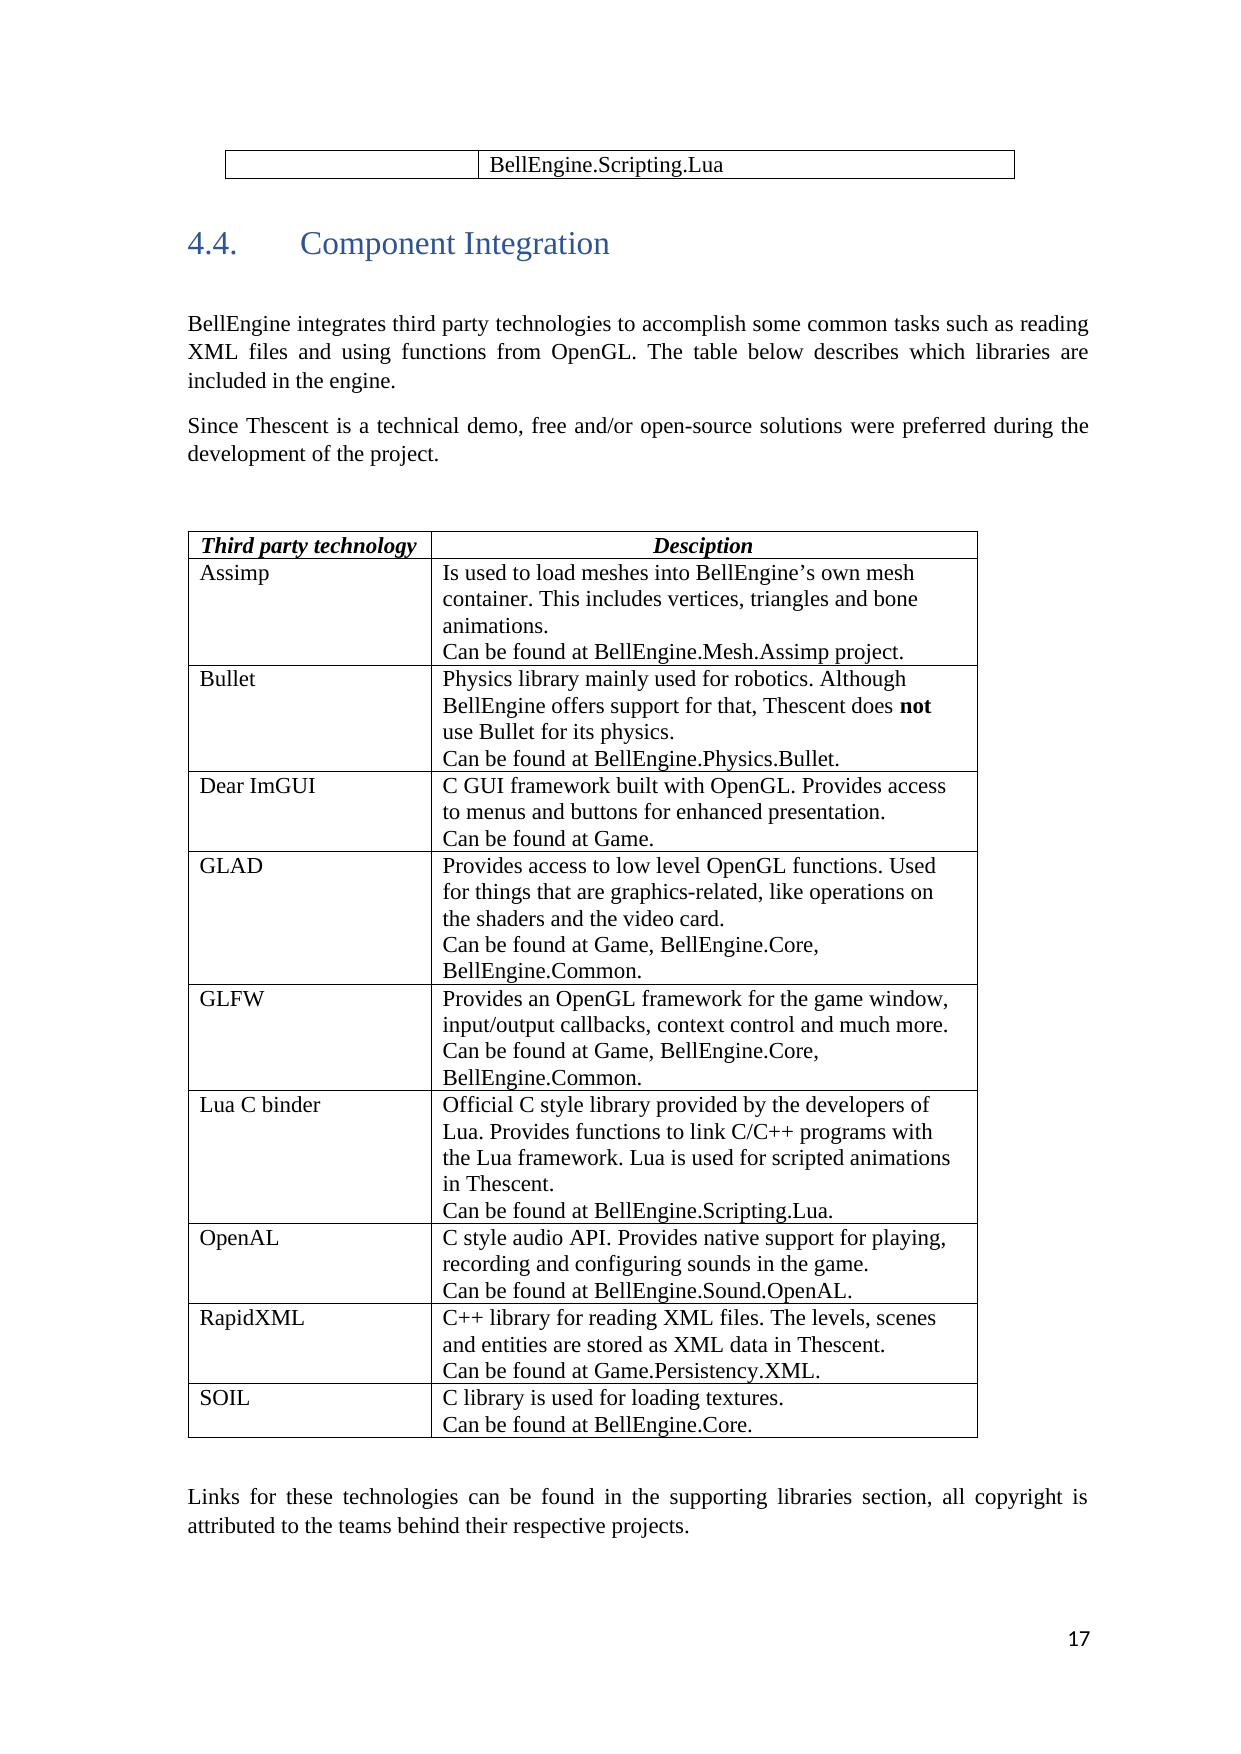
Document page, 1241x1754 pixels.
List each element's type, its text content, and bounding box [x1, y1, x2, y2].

table_cell C library is used for loading textures. Can be found at BellEngine.Core. [432, 1384, 977, 1437]
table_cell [479, 151, 1014, 177]
table_cell Provides access to low level OpenGL functions. Used for things that are graphics-related, like operations on the shaders and the video card. Can be found at Game, BellEngine.Core, BellEngine.Common. [432, 852, 977, 984]
table_cell RapidXML [189, 1304, 431, 1383]
table_header Third party technology [189, 532, 431, 558]
table_cell Assimp [189, 559, 431, 664]
table_cell Official C style library provided by the developers of Lua. Provides functions to link C/C++ programs with the Lua framework. Lua is used for scripted animations in Thescent. Can be found at BellEngine.Scripting.Lua. [432, 1091, 977, 1223]
table_cell OpenAL [189, 1224, 431, 1303]
table_cell C++ library for reading XML files. The levels, scenes and entities are stored as XML data in Thescent. Can be found at Game.Persistency.XML. [432, 1304, 977, 1383]
table_header Desciption [432, 532, 977, 558]
table_cell Lua C binder [189, 1091, 431, 1223]
table_cell GLFW [189, 985, 431, 1090]
table_cell GLAD [189, 852, 431, 984]
table_cell Provides an OpenGL framework for the game window, input/output callbacks, context control and much more. Can be found at Game, BellEngine.Core, BellEngine.Common. [432, 985, 977, 1090]
subtitle Component Integration [187, 223, 1090, 262]
text BellEngine integrates third party technologies to accomplish some common tasks such as reading XML files and using functions from OpenGL. The table below describes which libraries are included in the engine. [187, 310, 1090, 393]
table_cell SOIL [189, 1384, 431, 1437]
table_cell … [226, 151, 478, 177]
text Since Thescent is a technical demo, free and/or open-source solutions were preferred during the development of the project. [187, 412, 1090, 467]
table_cell Dear ImGUI [189, 772, 431, 851]
table_cell C GUI framework built with OpenGL. Provides access to menus and buttons for enhanced presentation. Can be found at Game. [432, 772, 977, 851]
table_cell Is used to load meshes into BellEngine’s own mesh container. This includes vertices, triangles and bone animations. Can be found at BellEngine.Mesh.Assimp project. [432, 559, 977, 664]
text Links for these technologies can be found in the supporting libraries section, all copyright is attributed to the teams behind their respective projects. [187, 1483, 1090, 1538]
table_cell Bullet [189, 666, 431, 771]
table_cell Physics library mainly used for robotics. Although BellEngine offers support for that, Thescent does not use Bullet for its physics. Can be found at BellEngine.Physics.Bullet. [432, 666, 977, 771]
table_cell C style audio API. Provides native support for playing, recording and configuring sounds in the game. Can be found at BellEngine.Sound.OpenAL. [432, 1224, 977, 1303]
